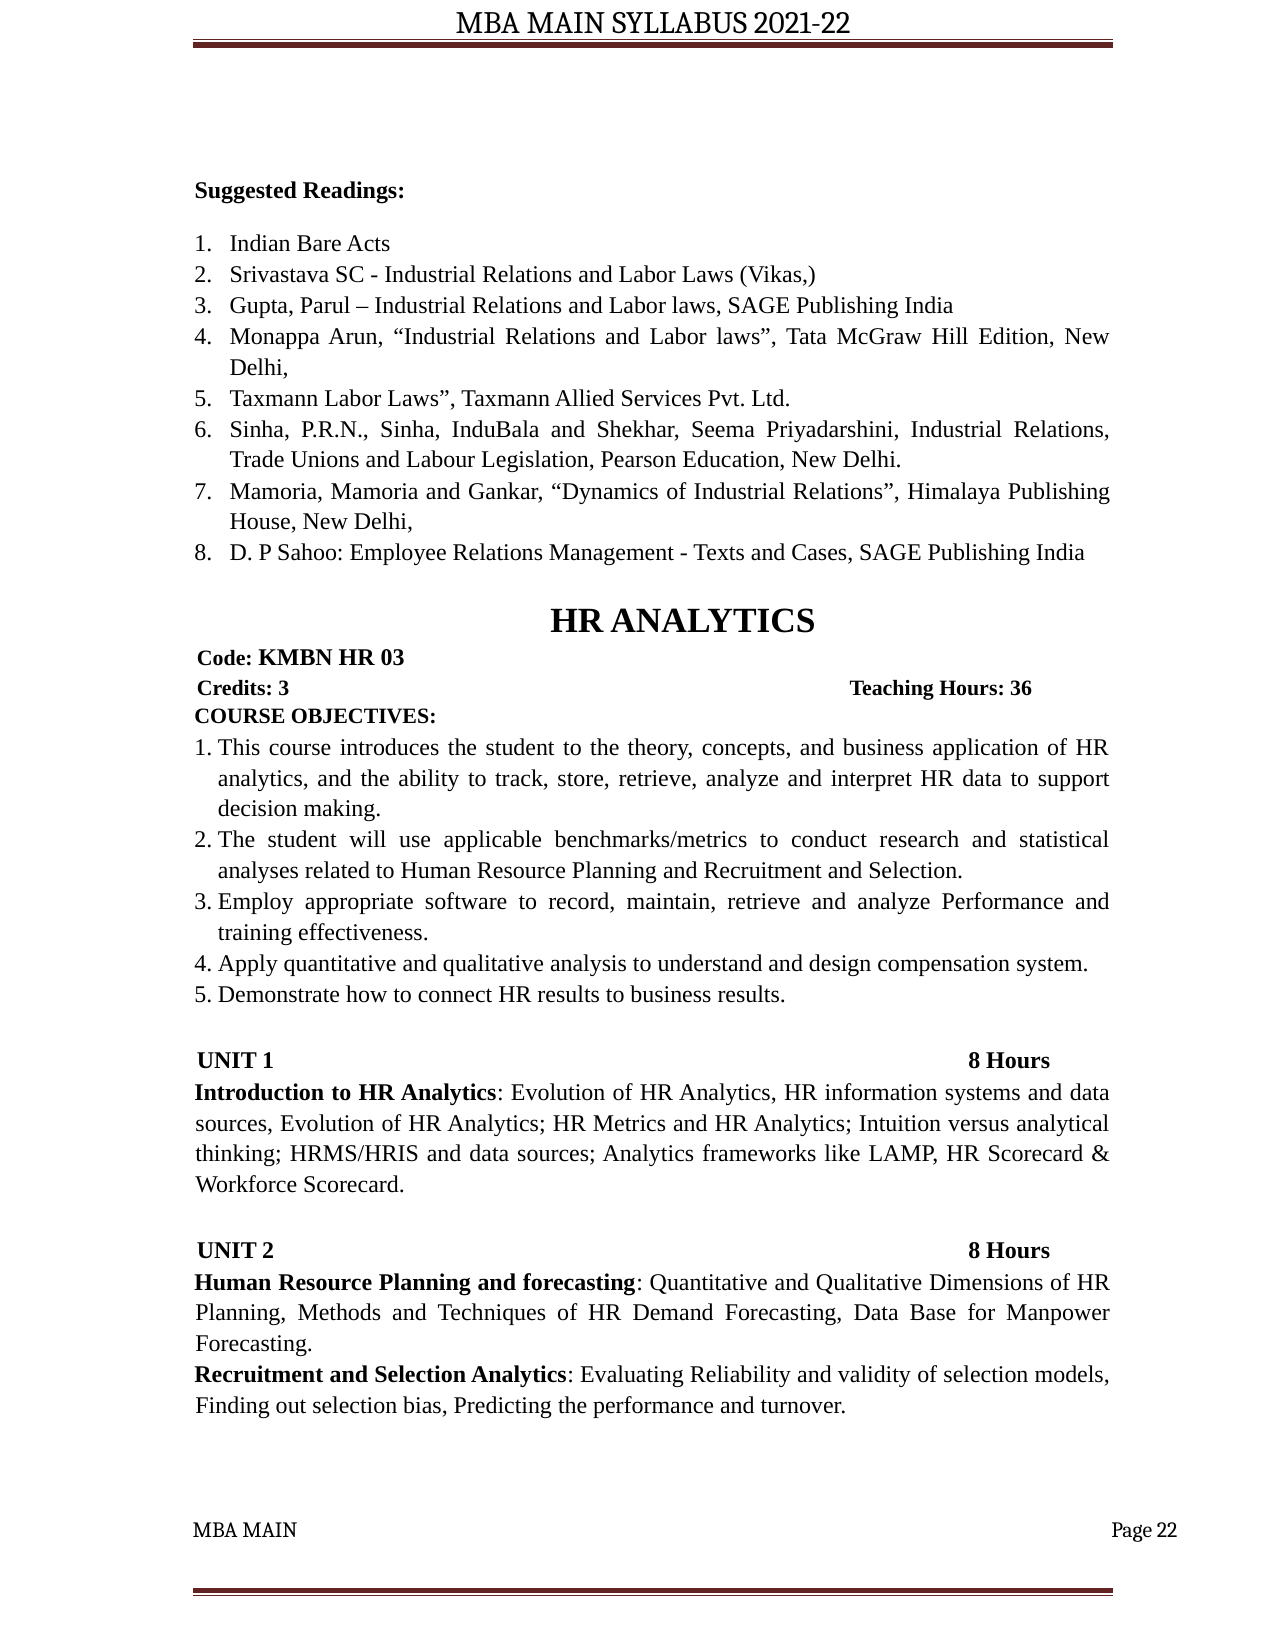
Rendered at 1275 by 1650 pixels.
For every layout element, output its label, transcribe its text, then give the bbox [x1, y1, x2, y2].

list Demonstrate how to connect HR results to business results. [194, 980, 1111, 1008]
subtitle HR ANALYTICS [255, 599, 1110, 640]
list Apply quantitative and qualitative analysis to understand and design compensation system. [194, 949, 1111, 977]
list Indian Bare Acts [194, 228, 1111, 256]
subtitle UNIT 2 8 Hours [197, 1236, 1110, 1263]
subtitle UNIT 1 8 Hours [197, 1046, 1110, 1074]
list Mamoria, Mamoria and Gankar, “Dynamics of Industrial Relations”, Himalaya Publishing House, New Delhi, [194, 477, 1111, 535]
subtitle Code: KMBN HR 03 [197, 643, 1110, 671]
text Recruitment and Selection Analytics: Evaluating Reliability and validity of selection models, Finding out selection bias, Predicting the performance and turnover. [194, 1360, 1111, 1418]
text Human Resource Planning and forecasting: Quantitative and Qualitative Dimensions of HR Planning, Methods and Techniques of HR Demand Forecasting, Data Base for Manpower Forecasting. [194, 1268, 1111, 1356]
text COURSE OBJECTIVES: [194, 703, 1111, 728]
list Employ appropriate software to record, maintain, retrieve and analyze Performance and training effectiveness. [194, 887, 1111, 946]
list Sinha, P.R.N., Sinha, InduBala and Shekhar, Seema Priyadarshini, Industrial Relations, Trade Unions and Labour Legislation, Pearson Education, New Delhi. [194, 415, 1111, 473]
list The student will use applicable benchmarks/metrics to conduct research and statistical analyses related to Human Resource Planning and Recruitment and Selection. [194, 826, 1111, 884]
text Suggested Readings: [194, 176, 1111, 204]
list Srivastava SC - Industrial Relations and Labor Laws (Vikas,) [194, 260, 1111, 287]
list This course introduces the student to the theory, concepts, and business application of HR analytics, and the ability to track, store, retrieve, analyze and interpret HR data to support decision making. [194, 733, 1111, 822]
list Taxmann Labor Laws”, Taxmann Allied Services Pvt. Ltd. [194, 384, 1111, 411]
list D. P Sahoo: Employee Relations Management - Texts and Cases, SAGE Publishing India [194, 538, 1111, 566]
list Monappa Arun, “Industrial Relations and Labor laws”, Tata McGraw Hill Edition, New Delhi, [194, 322, 1111, 380]
subtitle Credits: 3 Teaching Hours: 36 [197, 675, 1110, 700]
list Gupta, Parul – Industrial Relations and Labor laws, SAGE Publishing India [194, 291, 1111, 318]
text Introduction to HR Analytics: Evolution of HR Analytics, HR information systems and data sources, Evolution of HR Analytics; HR Metrics and HR Analytics; Intuition versus analytical thinking; HRMS/HRIS and data sources; Analytics frameworks like LAMP, HR Scorecard & Workforce Scorecard. [194, 1078, 1111, 1197]
